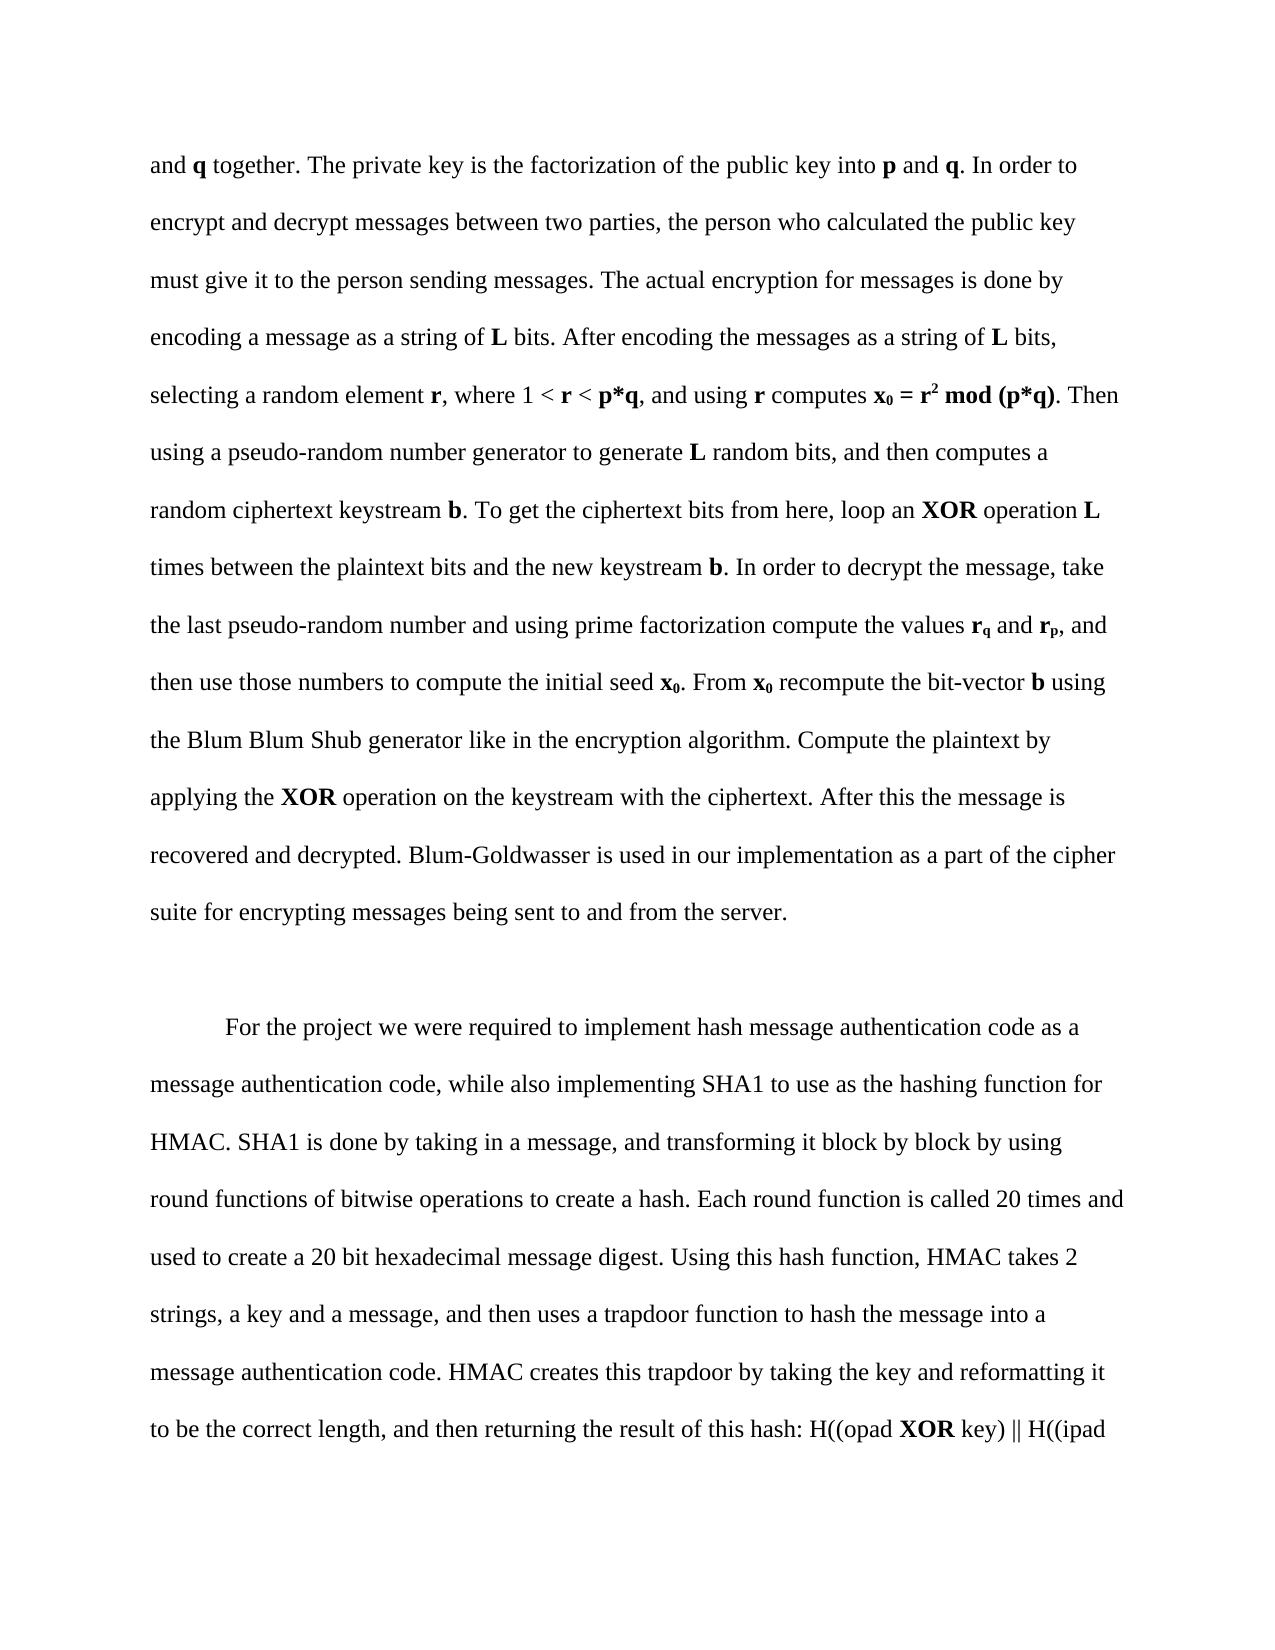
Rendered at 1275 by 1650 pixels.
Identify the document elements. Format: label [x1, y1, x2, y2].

text [150, 1012, 1125, 1443]
text [150, 150, 1125, 926]
